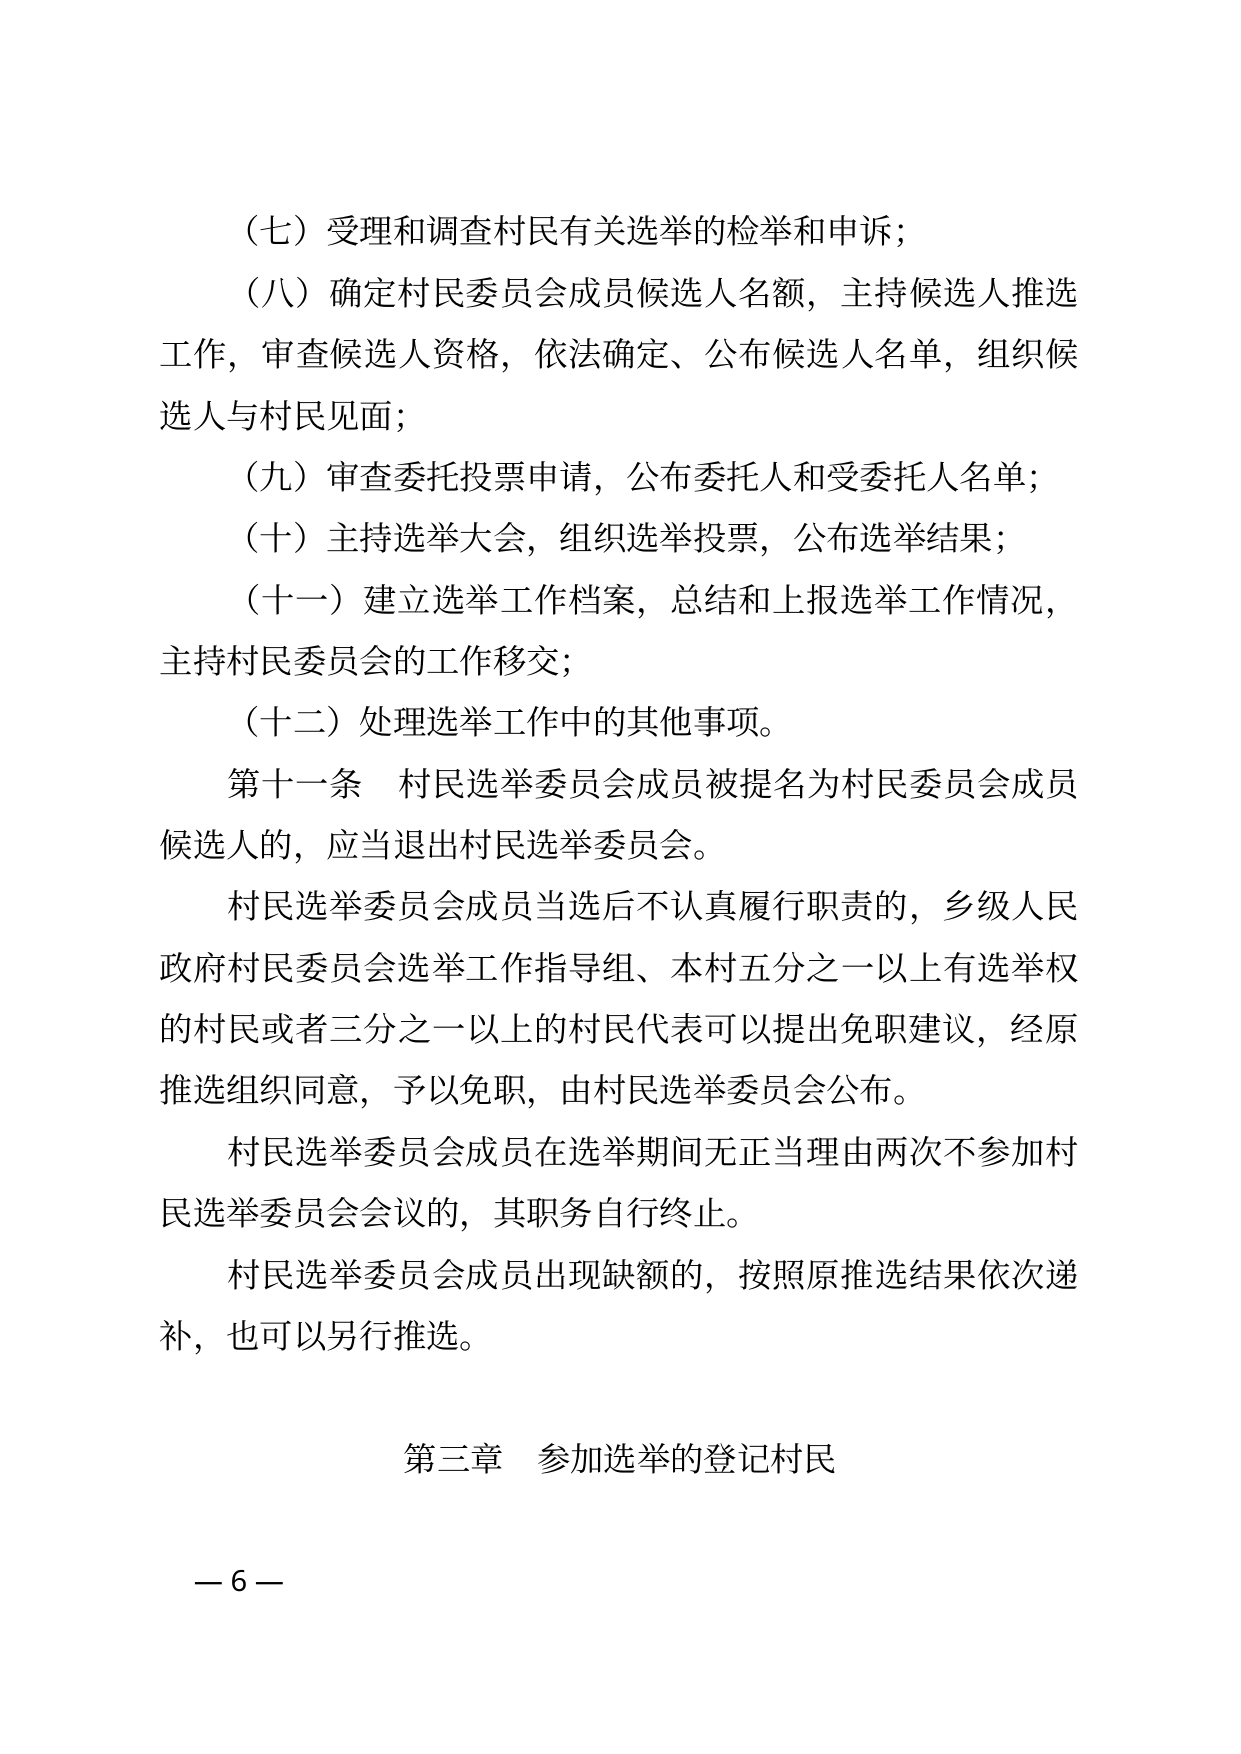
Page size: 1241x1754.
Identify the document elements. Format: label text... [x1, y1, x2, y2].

text 村民选举委员会成员在选举期间无正当理由两次不参加村民选举委员会会议的，其职务自行终止。 [159, 1115, 1081, 1238]
text 第三章 参加选举的登记村民 [159, 1422, 1081, 1483]
text （十一）建立选举工作档案，总结和上报选举工作情况，主持村民委员会的工作移交； [159, 563, 1081, 686]
text （十）主持选举大会，组织选举投票，公布选举结果； [159, 502, 1081, 563]
text （七）受理和调查村民有关选举的检举和申诉； [159, 195, 1081, 256]
text 村民选举委员会成员当选后不认真履行职责的，乡级人民政府村民委员会选举工作指导组、本村五分之一以上有选举权的村民或者三分之一以上的村民代表可以提出免职建议，经原推选组织同意，予以免职，由村民选举委员会公布。 [159, 870, 1081, 1115]
text 村民选举委员会成员出现缺额的，按照原推选结果依次递补，也可以另行推选。 [159, 1238, 1081, 1361]
text 第十一条 村民选举委员会成员被提名为村民委员会成员候选人的，应当退出村民选举委员会。 [159, 747, 1081, 870]
text （十二）处理选举工作中的其他事项。 [159, 686, 1081, 747]
text （八）确定村民委员会成员候选人名额，主持候选人推选工作，审查候选人资格，依法确定、公布候选人名单，组织候选人与村民见面； [159, 256, 1081, 440]
text （九）审查委托投票申请，公布委托人和受委托人名单； [159, 440, 1081, 502]
